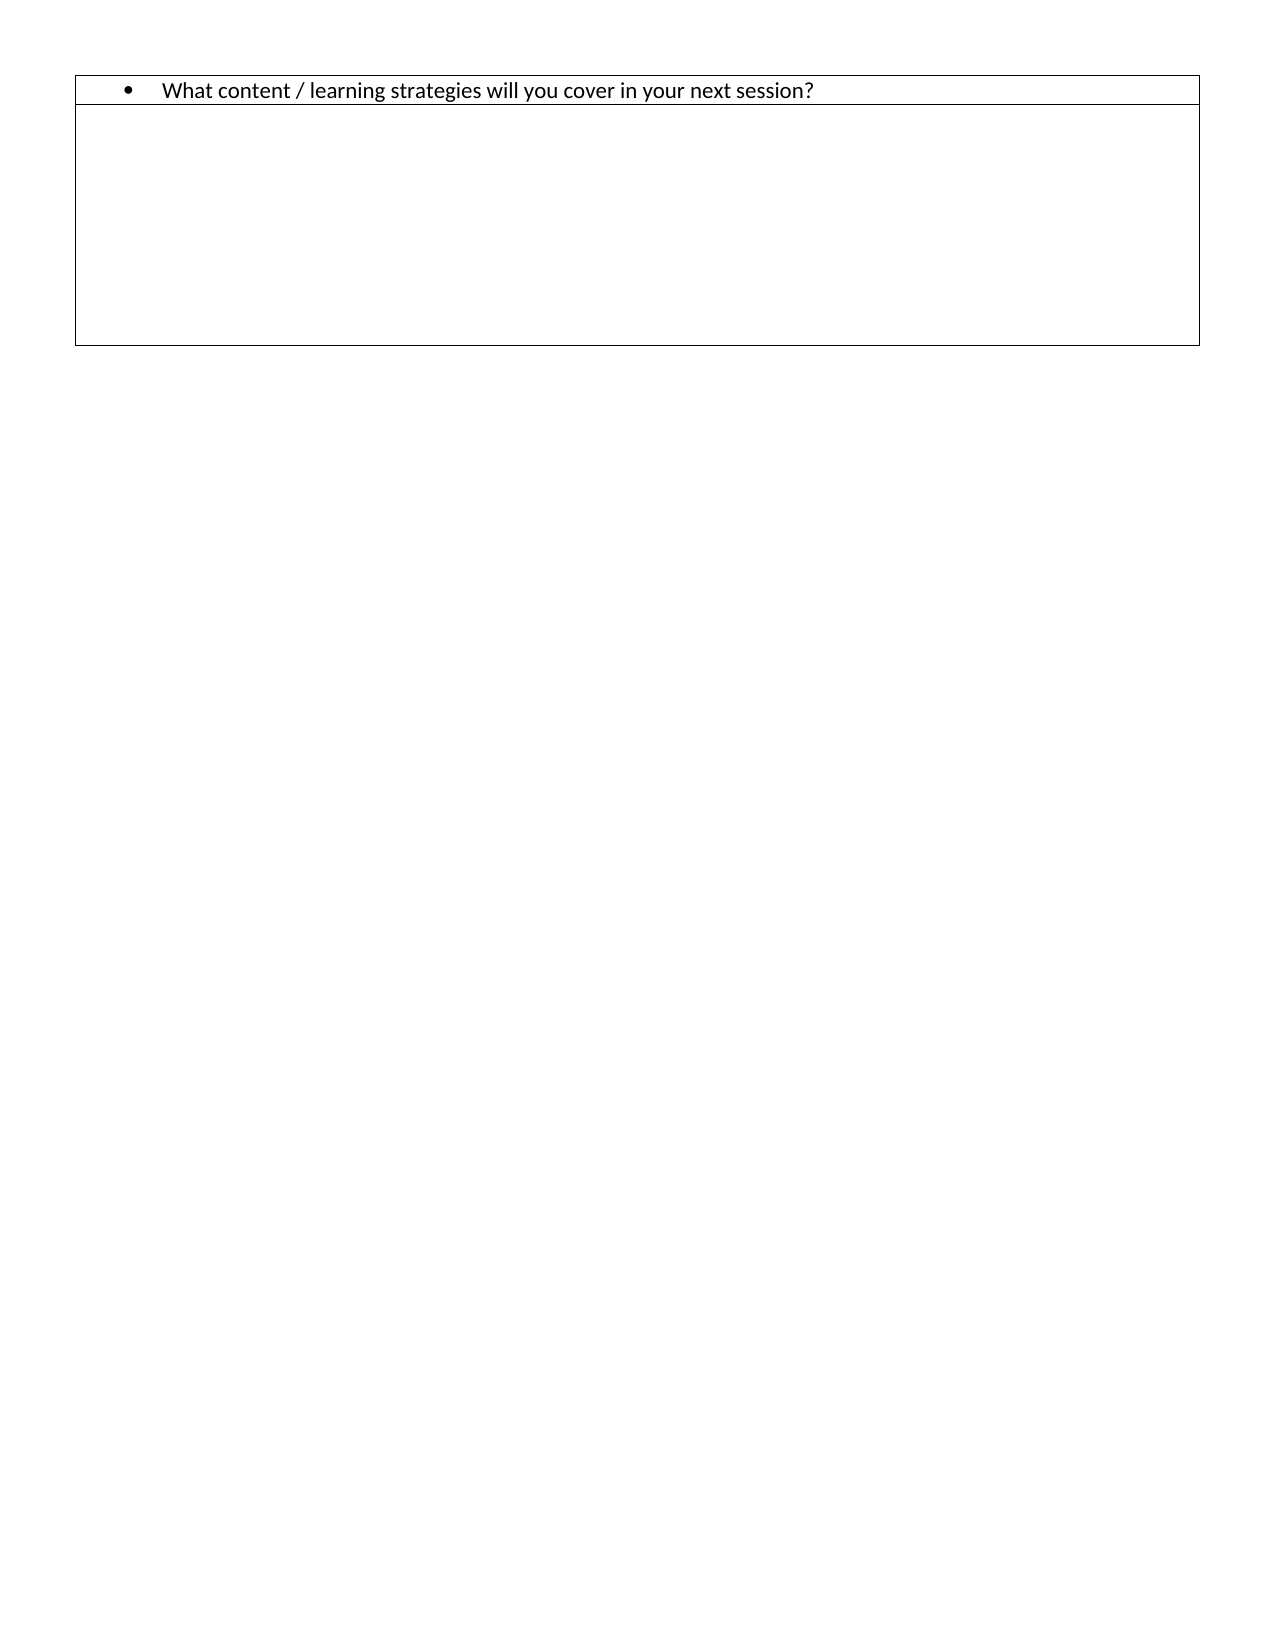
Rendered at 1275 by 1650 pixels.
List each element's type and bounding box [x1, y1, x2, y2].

table_cell [76, 76, 1199, 104]
table_cell [76, 105, 1199, 345]
